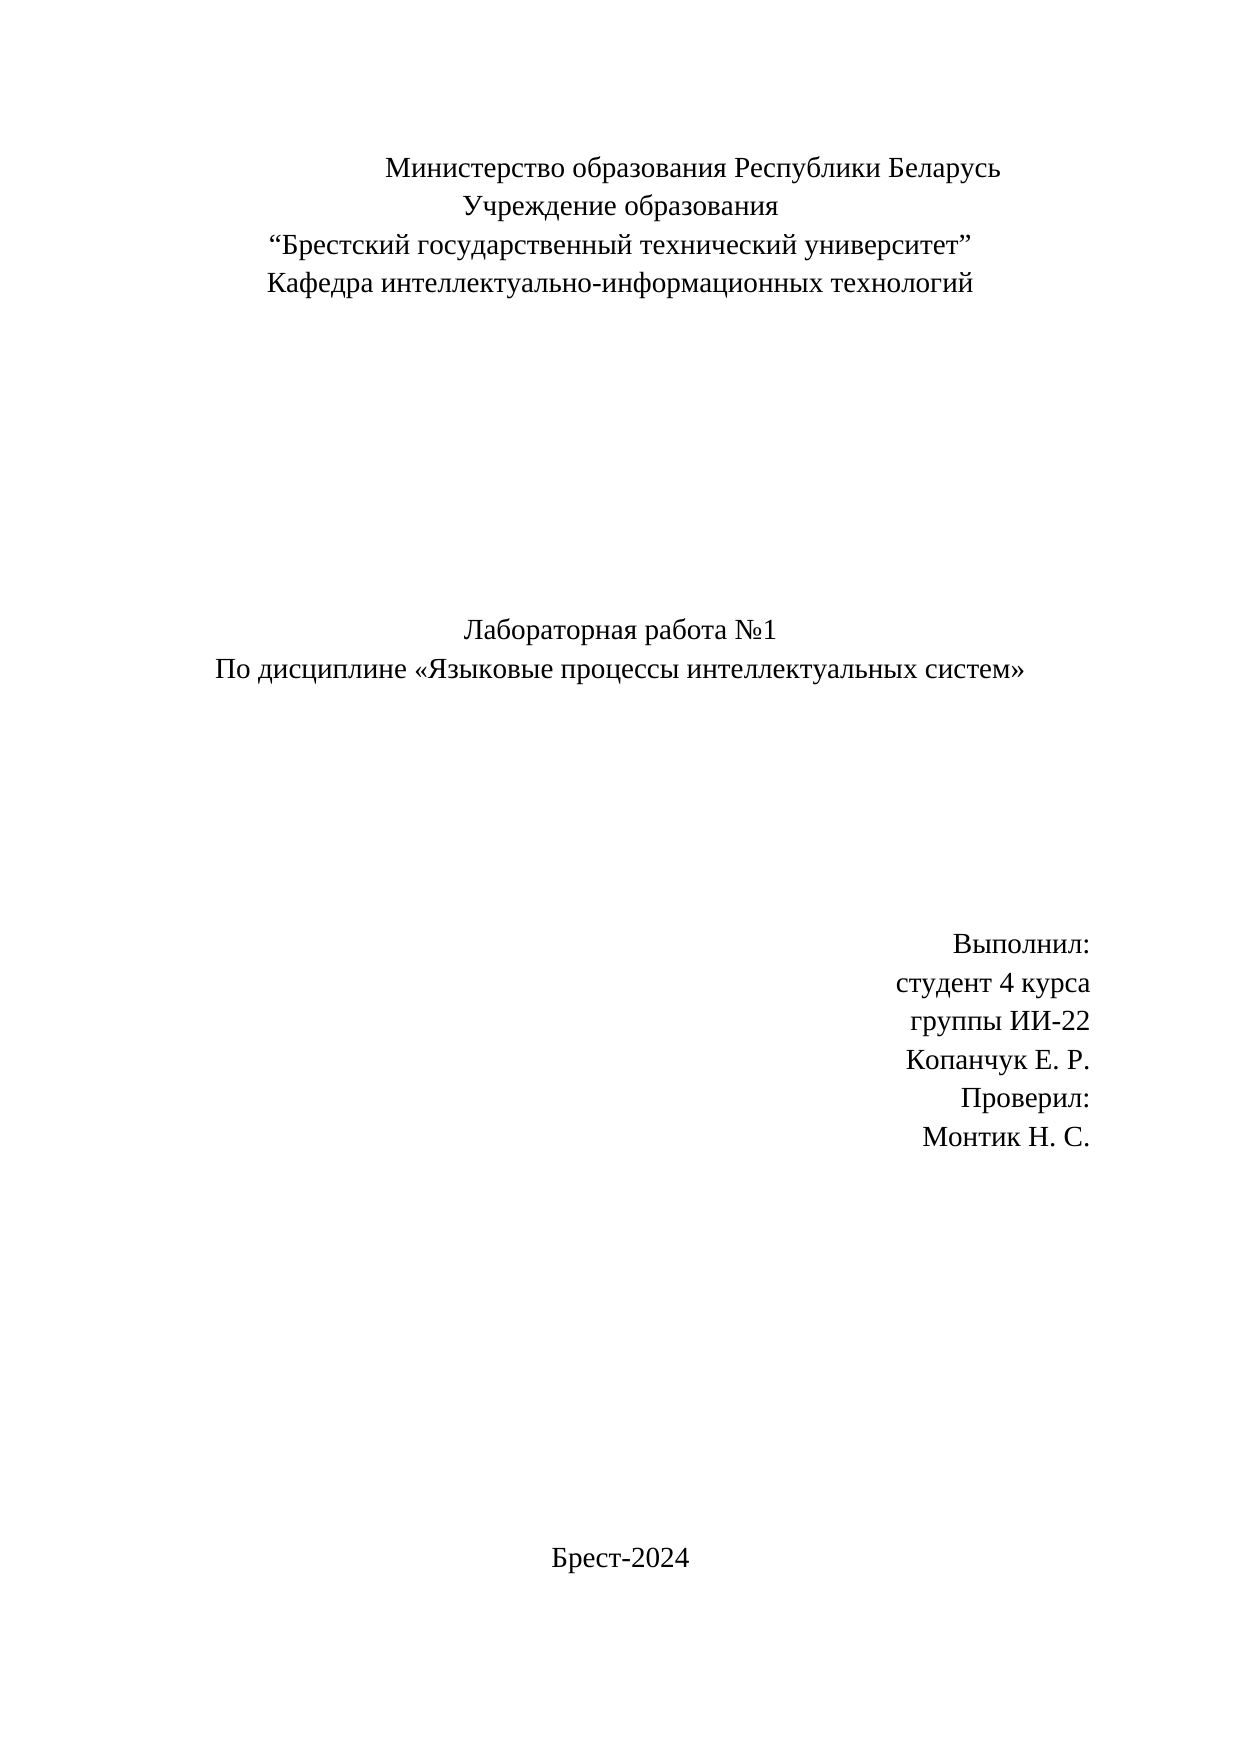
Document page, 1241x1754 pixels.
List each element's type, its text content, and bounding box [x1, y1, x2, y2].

text Брест-2024 [150, 1540, 1090, 1573]
text студент 4 курса [150, 965, 1090, 998]
text Кафедра интеллектуально-информационных технологий [150, 266, 1090, 299]
text Лабораторная работа №1 [150, 612, 1090, 646]
text Монтик Н. С. [150, 1119, 1090, 1153]
text “Брестский государственный технический университет” [150, 227, 1090, 261]
text Выполнил: [150, 926, 1090, 960]
text Копанчук Е. Р. [150, 1042, 1090, 1076]
text Проверил: [150, 1081, 1090, 1114]
text Министерство образования Республики Беларусь [150, 150, 1090, 183]
text По дисциплине «Языковые процессы интеллектуальных систем» [150, 651, 1090, 684]
text группы ИИ-22 [150, 1003, 1090, 1037]
text Учреждение образования [150, 188, 1090, 222]
